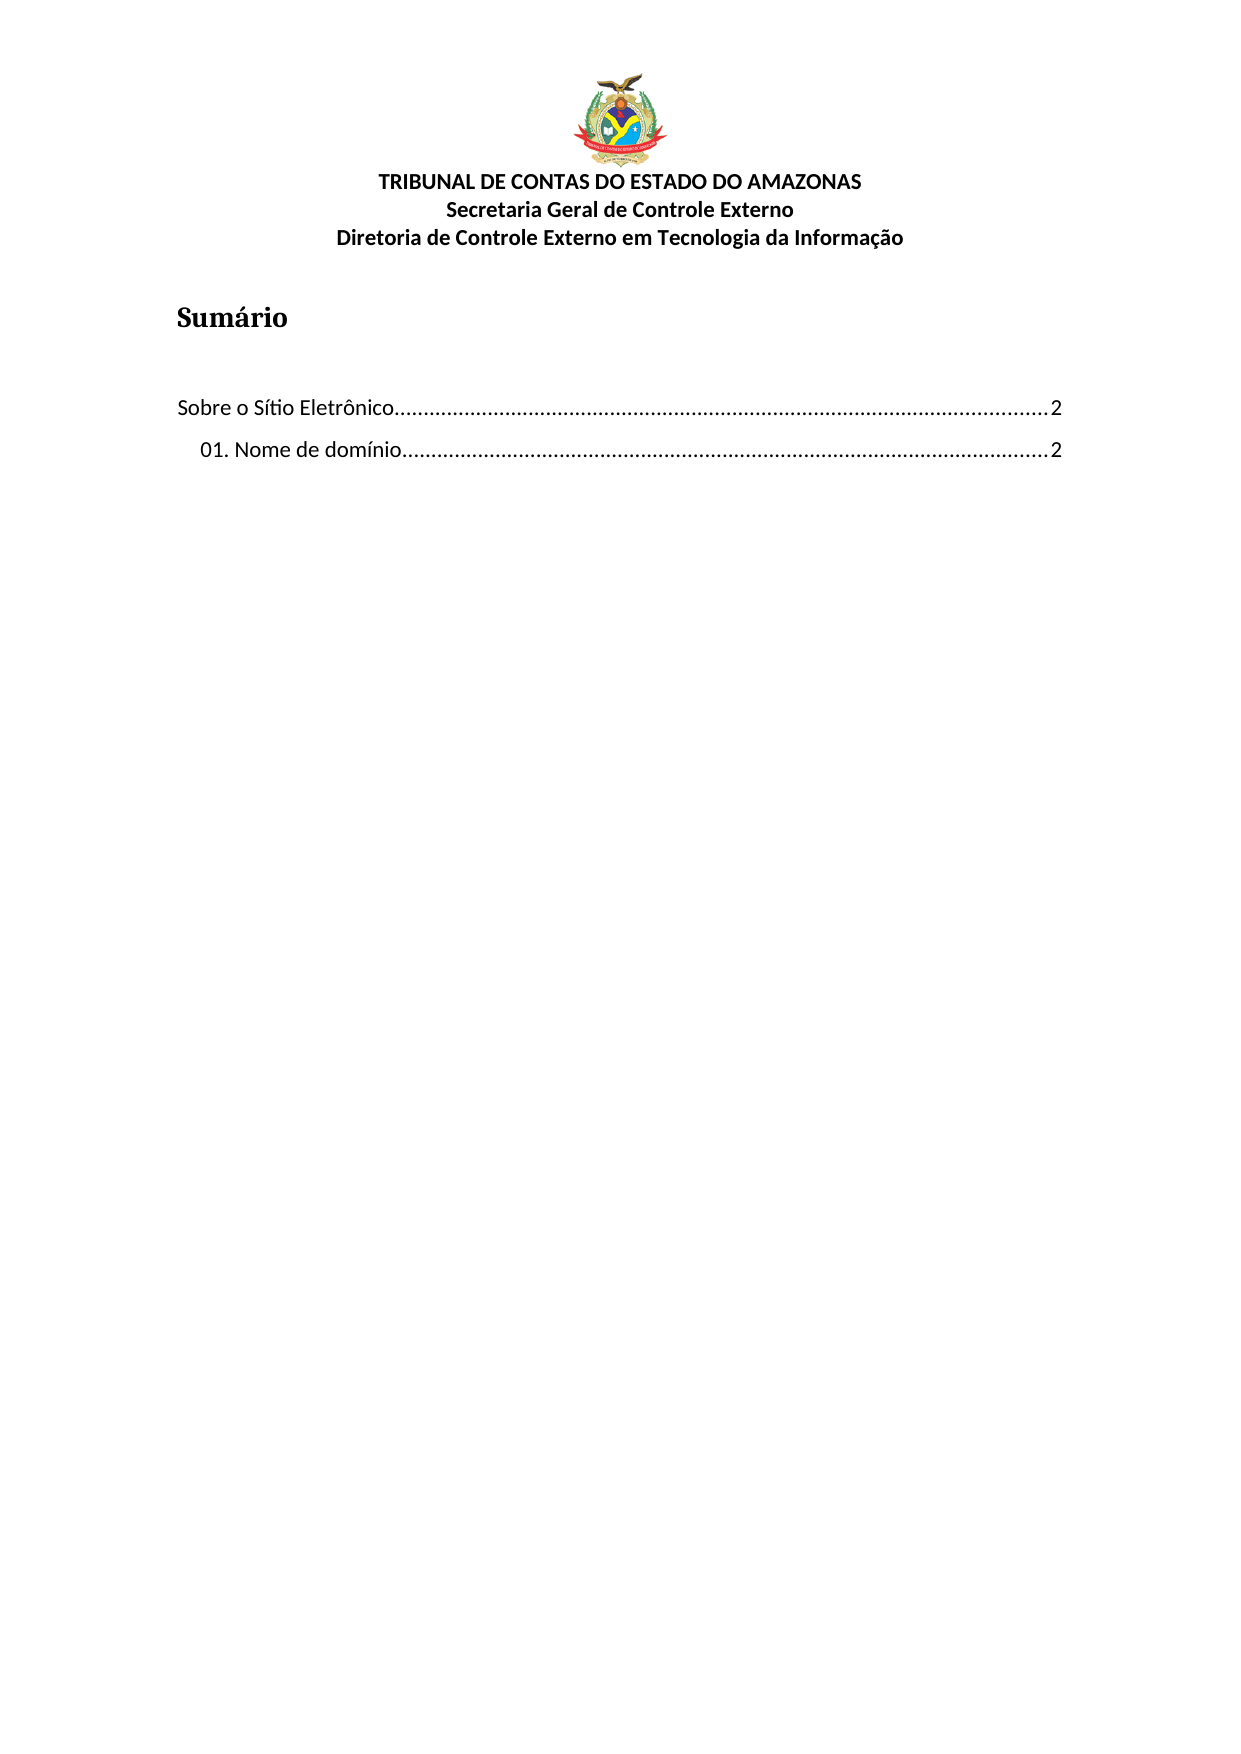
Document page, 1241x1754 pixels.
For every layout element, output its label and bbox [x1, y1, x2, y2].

picture [572, 73, 668, 168]
